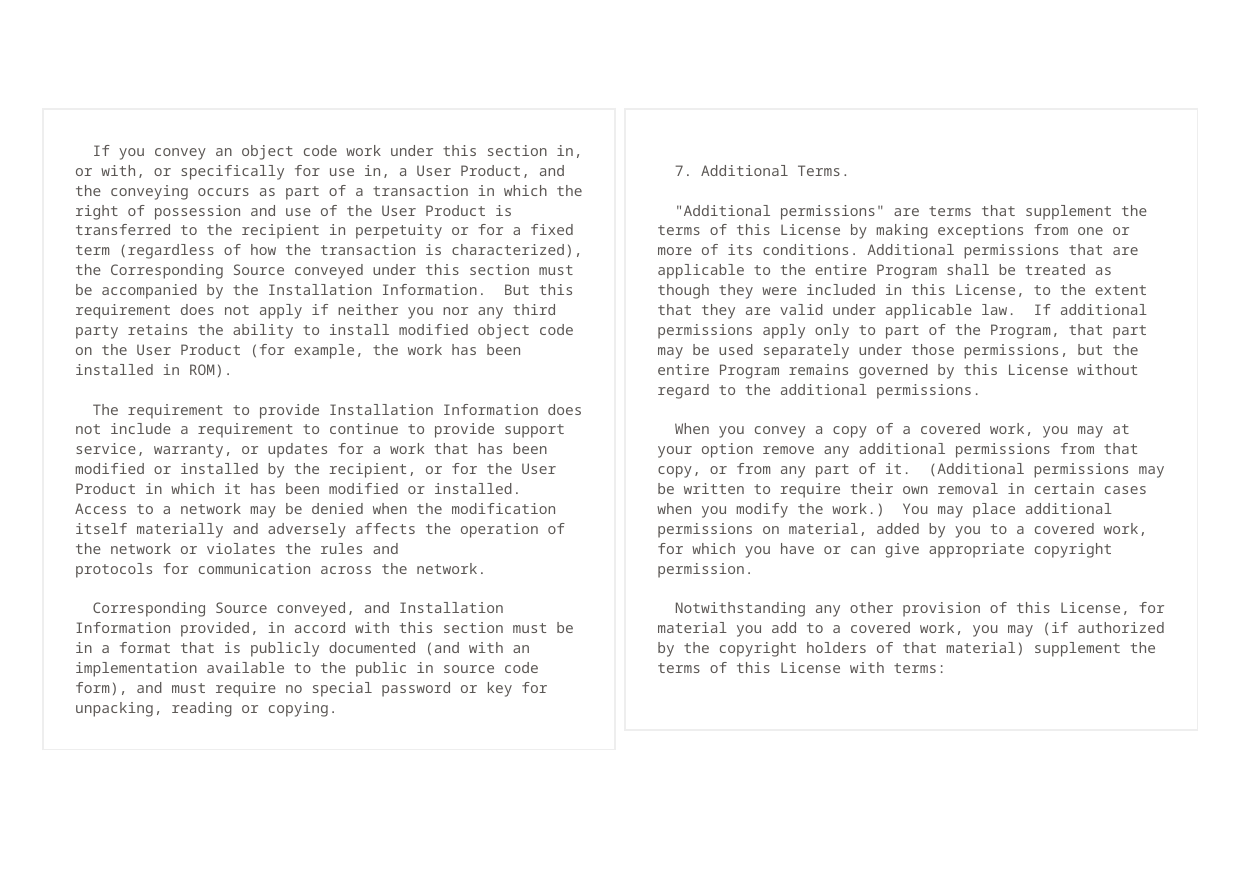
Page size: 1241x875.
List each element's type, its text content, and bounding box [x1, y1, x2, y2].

text "Additional permissions" are terms that supplement the terms of this License by making exceptions from one or more of its conditions. Additional permissions that are applicable to the entire Program shall be treated as though they were included in this License, to the extent that they are valid under applicable law. If additional permissions apply only to part of the Program, that part may be used separately under those permissions, but the entire Program remains governed by this License without regard to the additional permissions. [657, 200, 1165, 399]
text If you convey an object code work under this section in, or with, or specifically for use in, a User Product, and the conveying occurs as part of a transaction in which the right of possession and use of the User Product is transferred to the recipient in perpetuity or for a fixed term (regardless of how the transaction is characterized), the Corresponding Source conveyed under this section must be accompanied by the Installation Information. But this requirement does not apply if neither you nor any third party retains the ability to install modified object code on the User Product (for example, the work has been installed in ROM). [44, 110, 614, 379]
text Notwithstanding any other provision of this License, for material you add to a covered work, you may (if authorized by the copyright holders of that material) supplement the terms of this License with terms: [657, 598, 1165, 645]
text Corresponding Source conveyed, and Installation Information provided, in accord with this section must be in a format that is publicly documented (and with an implementation available to the public in source code form), and must require no special password or key for unpacking, reading or copying. [44, 565, 614, 749]
text The requirement to provide Installation Information does not include a requirement to continue to provide support service, warranty, or updates for a work that has been modified or installed by the recipient, or for the User Product in which it has been modified or installed. Access to a network may be denied when the modification itself materially and adversely affects the operation of the network or violates the rules and [75, 399, 583, 558]
text 7. Additional Terms. [657, 161, 1165, 180]
text When you convey a copy of a covered work, you may at your option remove any additional permissions from that copy, or from any part of it. (Additional permissions may be written to require their own removal in certain cases when you modify the work.) You may place additional permissions on material, added by you to a covered work, for which you have or can give appropriate copyright permission. [657, 419, 1165, 578]
